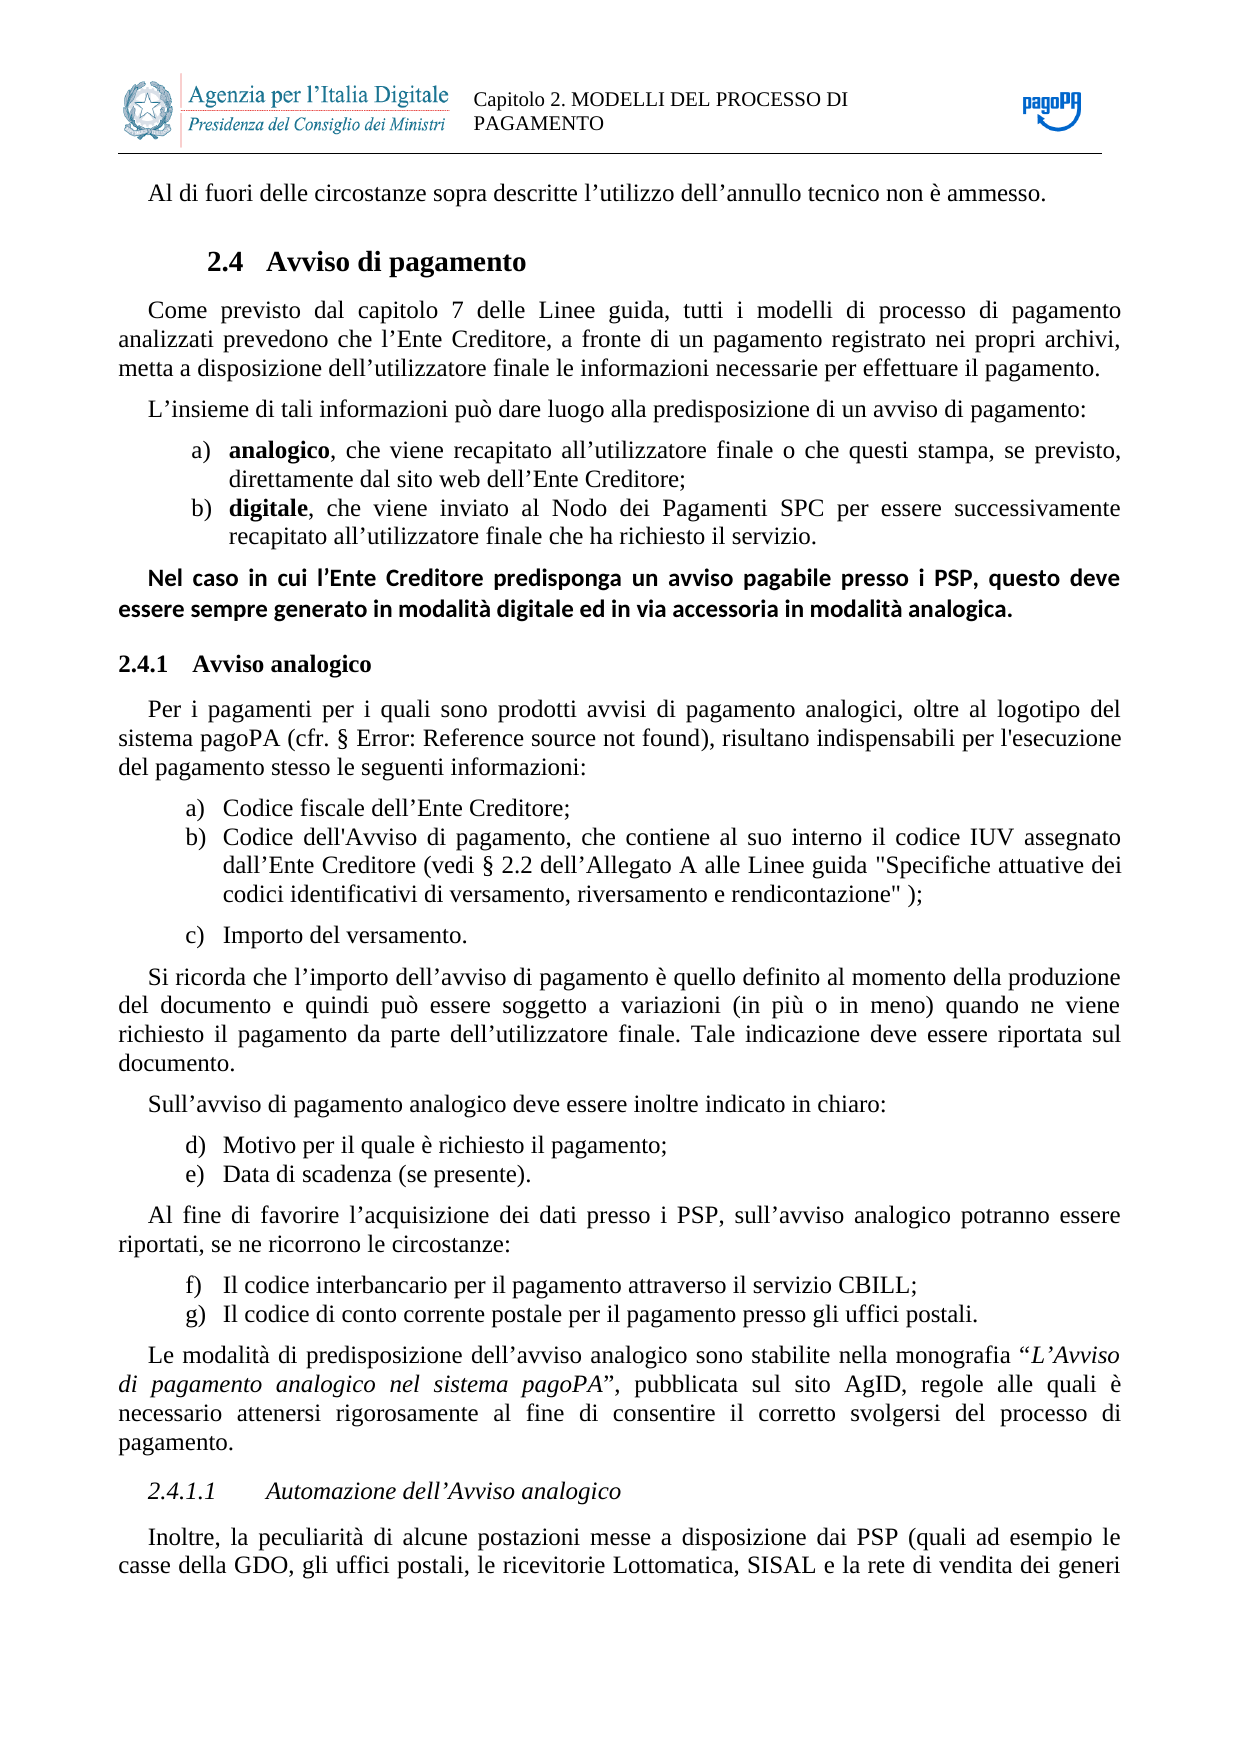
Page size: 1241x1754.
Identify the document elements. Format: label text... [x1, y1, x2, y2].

text Automazione dell’Avviso analogico [148, 1476, 1122, 1505]
subtitle Avviso di pagamento [207, 244, 1122, 278]
list analogico, che viene recapitato all’utilizzatore finale o che questi stampa, se previsto, direttamente dal sito web dell’Ente Creditore; [191, 435, 1122, 493]
picture [1017, 85, 1091, 136]
text Come previsto dal capitolo 7 delle Linee guida, tutti i modelli di processo di pagamento analizzati prevedono che l’Ente Creditore, a fronte di un pagamento registrato nei propri archivi, metta a disposizione dell’utilizzatore finale le informazioni necessarie per effettuare il pagamento. [118, 295, 1122, 381]
list Codice fiscale dell’Ente Creditore; [185, 793, 1122, 822]
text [118, 1522, 1122, 1579]
text Sull’avviso di pagamento analogico deve essere inoltre indicato in chiaro: [118, 1089, 1122, 1118]
list Motivo per il quale è richiesto il pagamento; [185, 1130, 1122, 1159]
text L’insieme di tali informazioni può dare luogo alla predisposizione di un avviso di pagamento: [118, 394, 1122, 423]
list Il codice interbancario per il pagamento attraverso il servizio CBILL; [185, 1270, 1122, 1299]
text Nel caso in cui l’Ente Creditore predisponga un avviso pagabile presso i PSP, questo deve essere sempre generato in modalità digitale ed in via accessoria in modalità analogica. [118, 563, 1122, 624]
list Codice dell'Avviso di pagamento, che contiene al suo interno il codice IUV assegnato dall’Ente Creditore (vedi § 2.2 dell’Allegato A alle Linee guida ); [185, 822, 1122, 908]
list Il codice di conto corrente postale per il pagamento presso gli uffici postali. [185, 1299, 1122, 1328]
subtitle Avviso analogico [118, 649, 1122, 677]
text Al di fuori delle circostanze sopra descritte l’utilizzo dell’annullo tecnico non è ammesso. [118, 178, 1122, 207]
list Importo del versamento. [185, 920, 1122, 949]
list Data di scadenza (se presente). [185, 1159, 1122, 1188]
text Le modalità di predisposizione dell’avviso analogico sono stabilite nella monografia “L’Avviso di pagamento analogico nel sistema pagoPA”, pubblicata sul sito AgID, regole alle quali è necessario attenersi rigorosamente al fine di consentire il corretto svolgersi del processo di pagamento. [118, 1340, 1122, 1455]
list digitale, che viene inviato al Nodo dei Pagamenti SPC per essere successivamente recapitato all’utilizzatore finale che ha richiesto il servizio. [191, 493, 1122, 550]
text Al fine di favorire l’acquisizione dei dati presso i PSP, sull’avviso analogico potranno essere riportati, se ne ricorrono le circostanze: [118, 1200, 1122, 1258]
text Si ricorda che l’importo dell’avviso di pagamento è quello definito al momento della produzione del documento e quindi può essere soggetto a variazioni (in più o in meno) quando ne viene richiesto il pagamento da parte dell’utilizzatore finale. Tale indicazione deve essere riportata sul documento. [118, 962, 1122, 1077]
